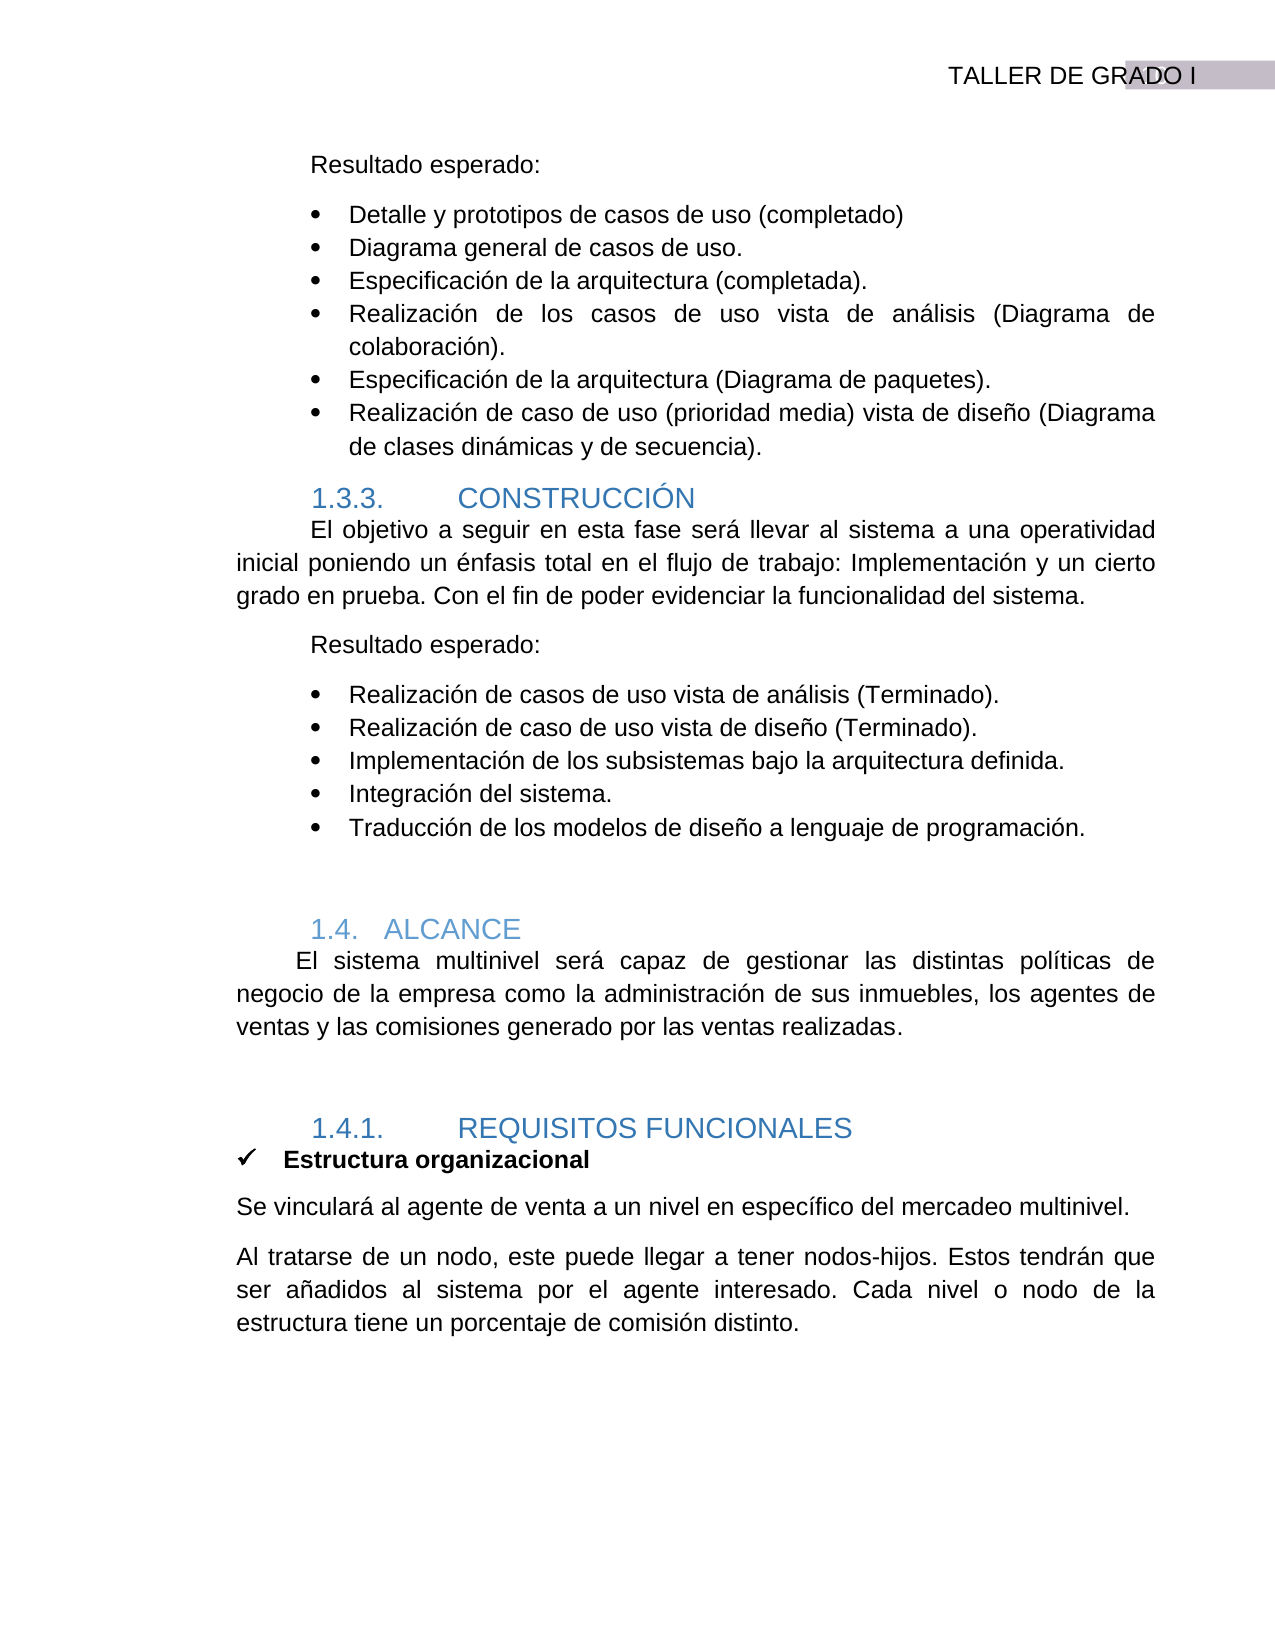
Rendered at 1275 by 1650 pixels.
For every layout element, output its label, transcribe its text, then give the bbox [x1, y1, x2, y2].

list Realización de caso de uso (prioridad media) vista de diseño (Diagrama de clases dinámicas y de secuencia). [311, 398, 1157, 460]
list Estructura organizacional [236, 1144, 1157, 1173]
list Especificación de la arquitectura (completada). [311, 266, 1157, 295]
text Se vinculará al agente de venta a un nivel en específico del mercadeo multinivel. [236, 1192, 1157, 1221]
subtitle Construcción [301, 481, 1157, 515]
list Realización de los casos de uso vista de análisis (Diagrama de colaboración). [311, 299, 1157, 361]
text Resultado esperado: [236, 150, 1157, 179]
list Especificación de la arquitectura (Diagrama de paquetes). [311, 365, 1157, 394]
subtitle Requisitos Funcionales [301, 1111, 1157, 1144]
list Detalle y prototipos de casos de uso (completado) [311, 200, 1157, 228]
subtitle ALCANCE [310, 912, 1157, 946]
text Al tratarse de un nodo, este puede llegar a tener nodos-hijos. Estos tendrán que ser añadidos al sistema por el agente interesado. Cada nivel o nodo de la estructura tiene un porcentaje de comisión distinto. [236, 1242, 1157, 1337]
list Traducción de los modelos de diseño a lenguaje de programación. [311, 813, 1157, 841]
list Realización de casos de uso vista de análisis (Terminado). [311, 680, 1157, 709]
list Diagrama general de casos de uso. [311, 233, 1157, 262]
list Implementación de los subsistemas bajo la arquitectura definida. [311, 746, 1157, 775]
text Resultado esperado: [236, 630, 1157, 659]
text El objetivo a seguir en esta fase será llevar al sistema a una operatividad inicial poniendo un énfasis total en el flujo de trabajo: Implementación y un cierto grado en prueba. Con el fin de poder evidenciar la funcionalidad del sistema. [236, 515, 1157, 609]
list Integración del sistema. [311, 779, 1157, 808]
list Realización de caso de uso vista de diseño (Terminado). [311, 713, 1157, 742]
text El sistema multinivel será capaz de gestionar las distintas políticas de negocio de la empresa como la administración de sus inmuebles, los agentes de ventas y las comisiones generado por las ventas realizadas. [236, 946, 1157, 1040]
